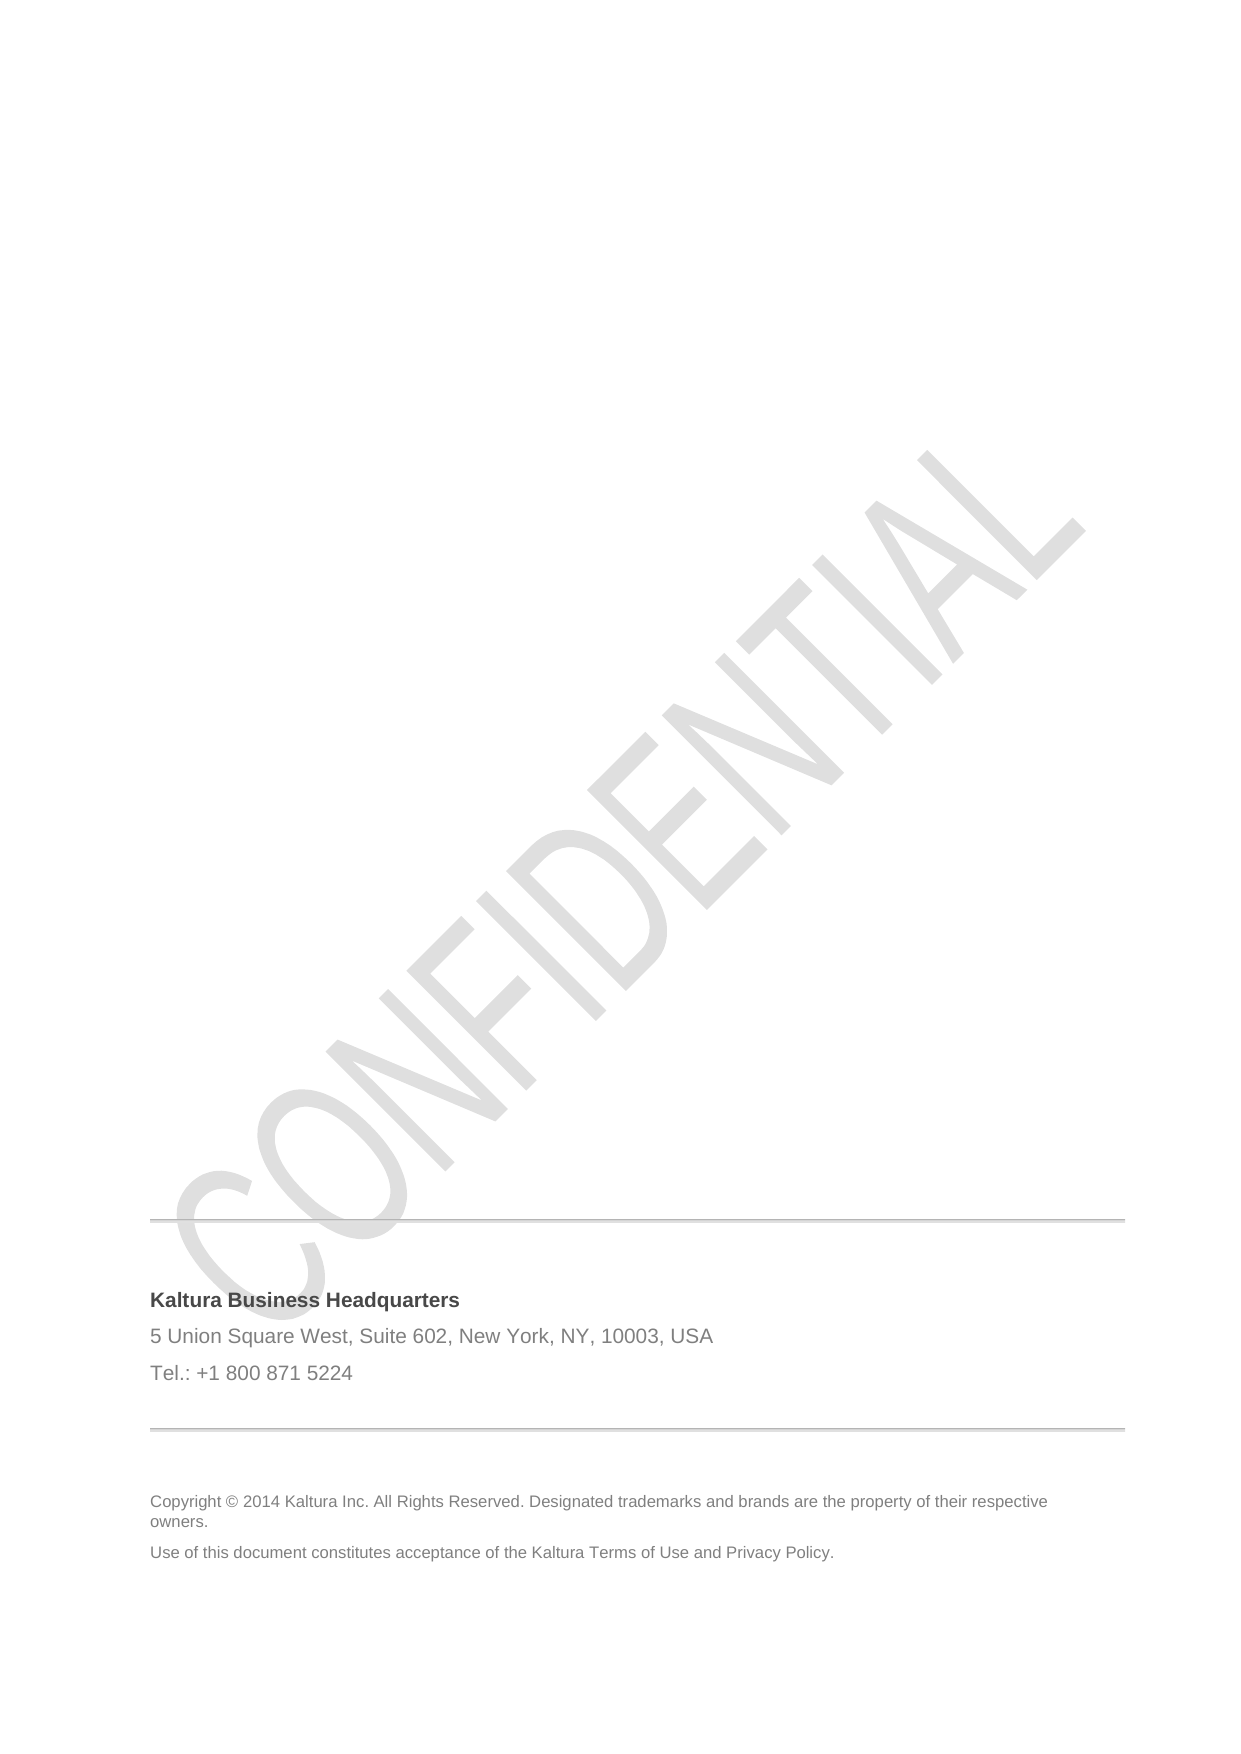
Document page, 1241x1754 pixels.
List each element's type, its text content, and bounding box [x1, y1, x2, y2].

text 5 Union Square West, Suite 602, New York, NY, 10003, USA [150, 1324, 1090, 1348]
text Kaltura Business Headquarters [150, 1288, 1090, 1312]
text Use of this document constitutes acceptance of the Kaltura Terms of Use and Privacy Policy. [150, 1543, 1090, 1562]
text Copyright © 2014 Kaltura Inc. All Rights Reserved. Designated trademarks and brands are the property of their respective owners. [150, 1492, 1090, 1531]
picture [150, 1428, 1125, 1432]
text Tel.: +1 800 871 5224 [150, 1361, 1090, 1385]
picture [150, 1219, 1125, 1223]
